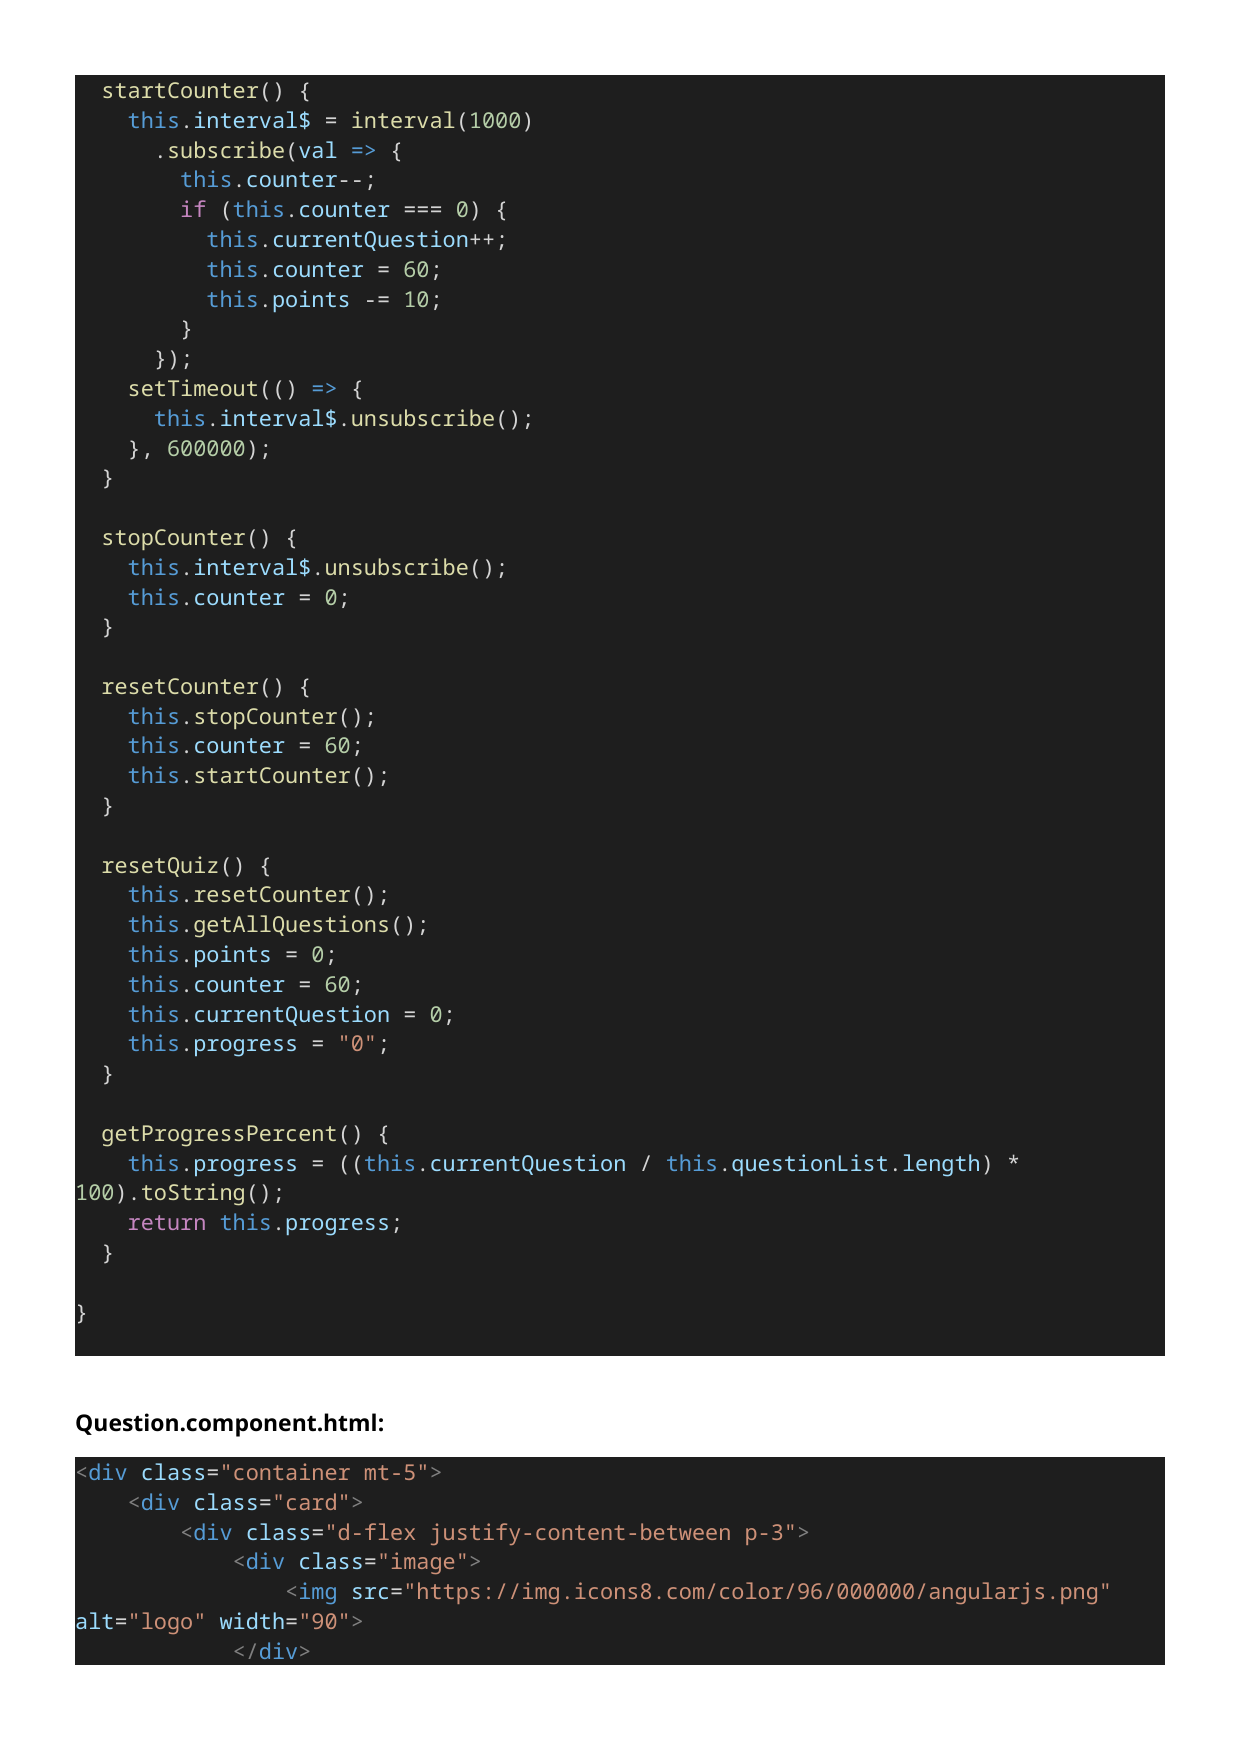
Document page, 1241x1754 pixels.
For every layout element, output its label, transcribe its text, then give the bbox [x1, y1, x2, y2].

text <div class="d-flex justify-content-between p-3"> [75, 1516, 1165, 1546]
text startCounter() { [75, 75, 1165, 105]
text if (this.counter === 0) { [75, 194, 1165, 224]
text this.currentQuestion = 0; [75, 998, 1165, 1028]
text this.counter = 60; [75, 730, 1165, 760]
text <div class="image"> [75, 1546, 1165, 1576]
text this.getAllQuestions(); [75, 909, 1165, 939]
text getProgressPercent() { [75, 1118, 1165, 1147]
text } [75, 1237, 1165, 1267]
text this.counter = 60; [75, 969, 1165, 998]
text }); [75, 343, 1165, 373]
text } [75, 313, 1165, 343]
text this.points = 0; [75, 939, 1165, 969]
text } [75, 611, 1165, 641]
text this.counter = 0; [75, 581, 1165, 611]
text Question.component.html: [75, 1406, 1165, 1438]
text this.interval$ = interval(1000) [75, 105, 1165, 134]
text } [75, 1296, 1165, 1326]
text this.startCounter(); [75, 760, 1165, 790]
text resetQuiz() { [75, 849, 1165, 879]
text } [75, 790, 1165, 820]
text </div> [75, 1636, 1165, 1665]
text this.counter--; [75, 164, 1165, 194]
text <div class="container mt-5"> [75, 1457, 1165, 1487]
text .subscribe(val => { [75, 134, 1165, 164]
text setTimeout(() => { [75, 373, 1165, 403]
text stopCounter() { [75, 522, 1165, 552]
text this.progress = ((this.currentQuestion / this.questionList.length) * 100).toString(); [75, 1147, 1165, 1207]
text this.counter = 60; [75, 254, 1165, 283]
text this.interval$.unsubscribe(); [75, 552, 1165, 581]
text <div class="card"> [75, 1487, 1165, 1516]
text this.progress = "0"; [75, 1028, 1165, 1058]
text }, 600000); [75, 432, 1165, 462]
text } [75, 1058, 1165, 1088]
text this.points -= 10; [75, 283, 1165, 313]
text } [75, 462, 1165, 492]
text return this.progress; [75, 1207, 1165, 1237]
text this.stopCounter(); [75, 701, 1165, 730]
text this.currentQuestion++; [75, 224, 1165, 254]
text this.interval$.unsubscribe(); [75, 403, 1165, 432]
text <img src="https://img.icons8.com/color/96/000000/angularjs.png" alt="logo" width="90"> [75, 1576, 1165, 1636]
text resetCounter() { [75, 671, 1165, 701]
text this.resetCounter(); [75, 879, 1165, 909]
